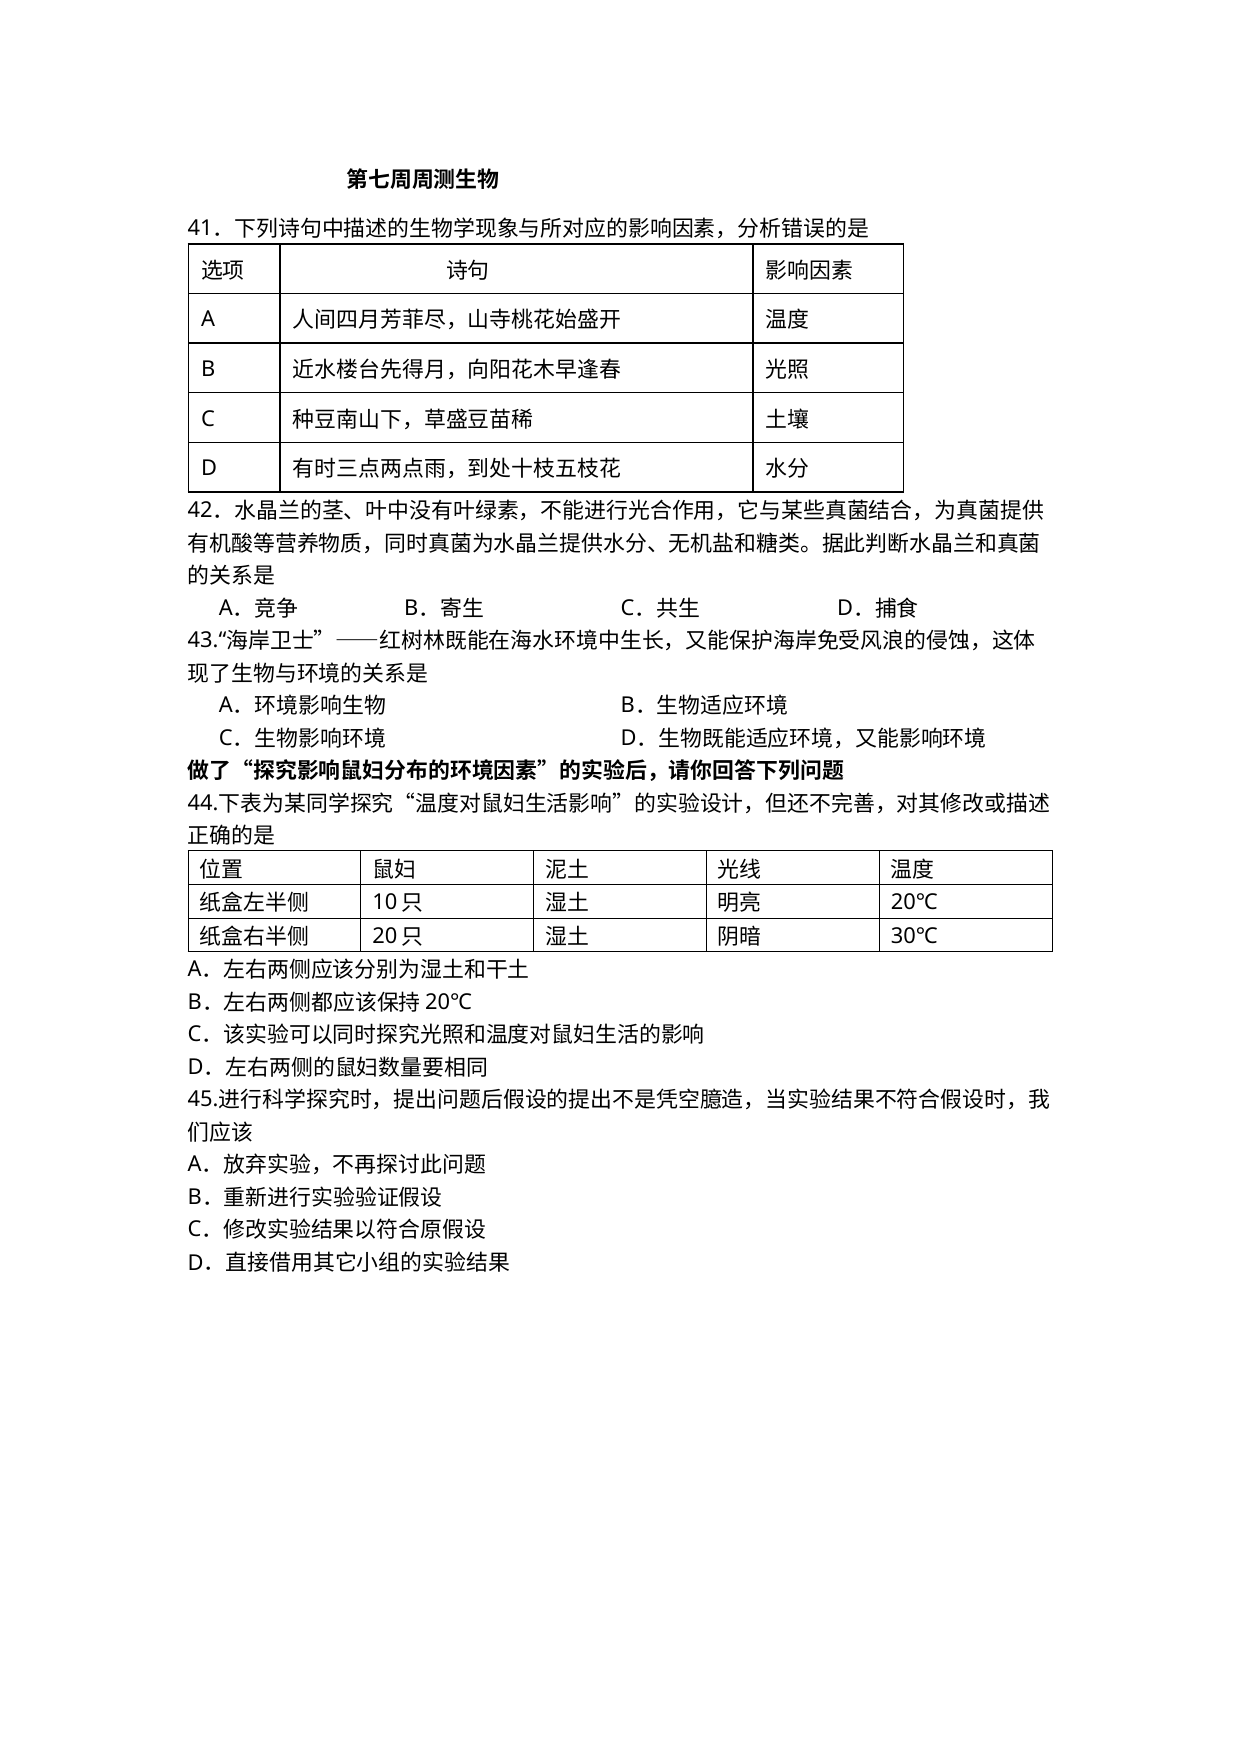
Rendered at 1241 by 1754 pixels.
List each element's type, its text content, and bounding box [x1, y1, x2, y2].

text 42．水晶兰的茎、叶中没有叶绿素，不能进行光合作用，它与某些真菌结合，为真菌提供有机酸等营养物质，同时真菌为水晶兰提供水分、无机盐和糖类。据此判断水晶兰和真菌的关系是 [187, 493, 1053, 590]
table_header 温度 [880, 851, 1052, 884]
table_header 泥土 [534, 851, 706, 884]
text B．左右两侧都应该保持20℃ [187, 984, 1053, 1017]
text A．左右两侧应该分别为湿土和干土 [187, 952, 1053, 984]
table_cell 20℃ [880, 885, 1052, 917]
table_cell 湿土 [534, 885, 706, 917]
table_cell 纸盒左半侧 [189, 885, 360, 917]
text D．左右两侧的鼠妇数量要相同 [187, 1049, 1053, 1082]
table_cell 光照 [754, 344, 903, 392]
table_cell 湿土 [534, 919, 706, 951]
text B．重新进行实验验证假设 [187, 1179, 1053, 1212]
text 44.下表为某同学探究“温度对鼠妇生活影响”的实验设计，但还不完善，对其修改或描述正确的是 [187, 785, 1053, 850]
table_cell 近水楼台先得月，向阳花木早逢春 [281, 344, 752, 392]
table_cell 有时三点两点雨，到处十枝五枝花 [281, 443, 752, 491]
text C．该实验可以同时探究光照和温度对鼠妇生活的影响 [187, 1017, 1053, 1049]
table_cell 10只 [361, 885, 533, 917]
text C．修改实验结果以符合原假设 [187, 1212, 1053, 1244]
table_cell 水分 [754, 443, 903, 491]
table_header 诗句 [281, 245, 752, 292]
table_header 鼠妇 [361, 851, 533, 884]
table_cell 温度 [754, 294, 903, 342]
text 做了“探究影响鼠妇分布的环境因素”的实验后，请你回答下列问题 [187, 753, 1053, 785]
table_header 光线 [707, 851, 879, 884]
table_header 位置 [189, 851, 360, 884]
table_cell B [189, 344, 279, 392]
text 第七周周测生物 [187, 162, 1053, 194]
table_cell D [189, 443, 279, 491]
text D．直接借用其它小组的实验结果 [187, 1244, 1053, 1277]
text A．竞争 B．寄生 C．共生 D．捕食 [219, 590, 1053, 623]
table_header 影响因素 [754, 245, 903, 292]
table_cell 阴暗 [707, 919, 879, 951]
text 41．下列诗句中描述的生物学现象与所对应的影响因素，分析错误的是 [187, 210, 1053, 243]
table_cell 30℃ [880, 919, 1052, 951]
table_cell 土壤 [754, 393, 903, 442]
text A．环境影响生物 B．生物适应环境 [219, 688, 1053, 720]
table_cell A [189, 294, 279, 342]
table_cell C [189, 393, 279, 442]
table_cell 人间四月芳菲尽，山寺桃花始盛开 [281, 294, 752, 342]
text 43.“海岸卫士”——红树林既能在海水环境中生长，又能保护海岸免受风浪的侵蚀，这体现了生物与环境的关系是 [187, 623, 1053, 688]
table_cell 种豆南山下，草盛豆苗稀 [281, 393, 752, 442]
table_cell 纸盒右半侧 [189, 919, 360, 951]
table_header 选项 [189, 245, 279, 292]
table_cell 20只 [361, 919, 533, 951]
table_cell 明亮 [707, 885, 879, 917]
text 45.进行科学探究时，提出问题后假设的提出不是凭空臆造，当实验结果不符合假设时，我们应该 [187, 1082, 1053, 1147]
text C．生物影响环境 D．生物既能适应环境，又能影响环境 [219, 720, 1053, 753]
text A．放弃实验，不再探讨此问题 [187, 1147, 1053, 1179]
